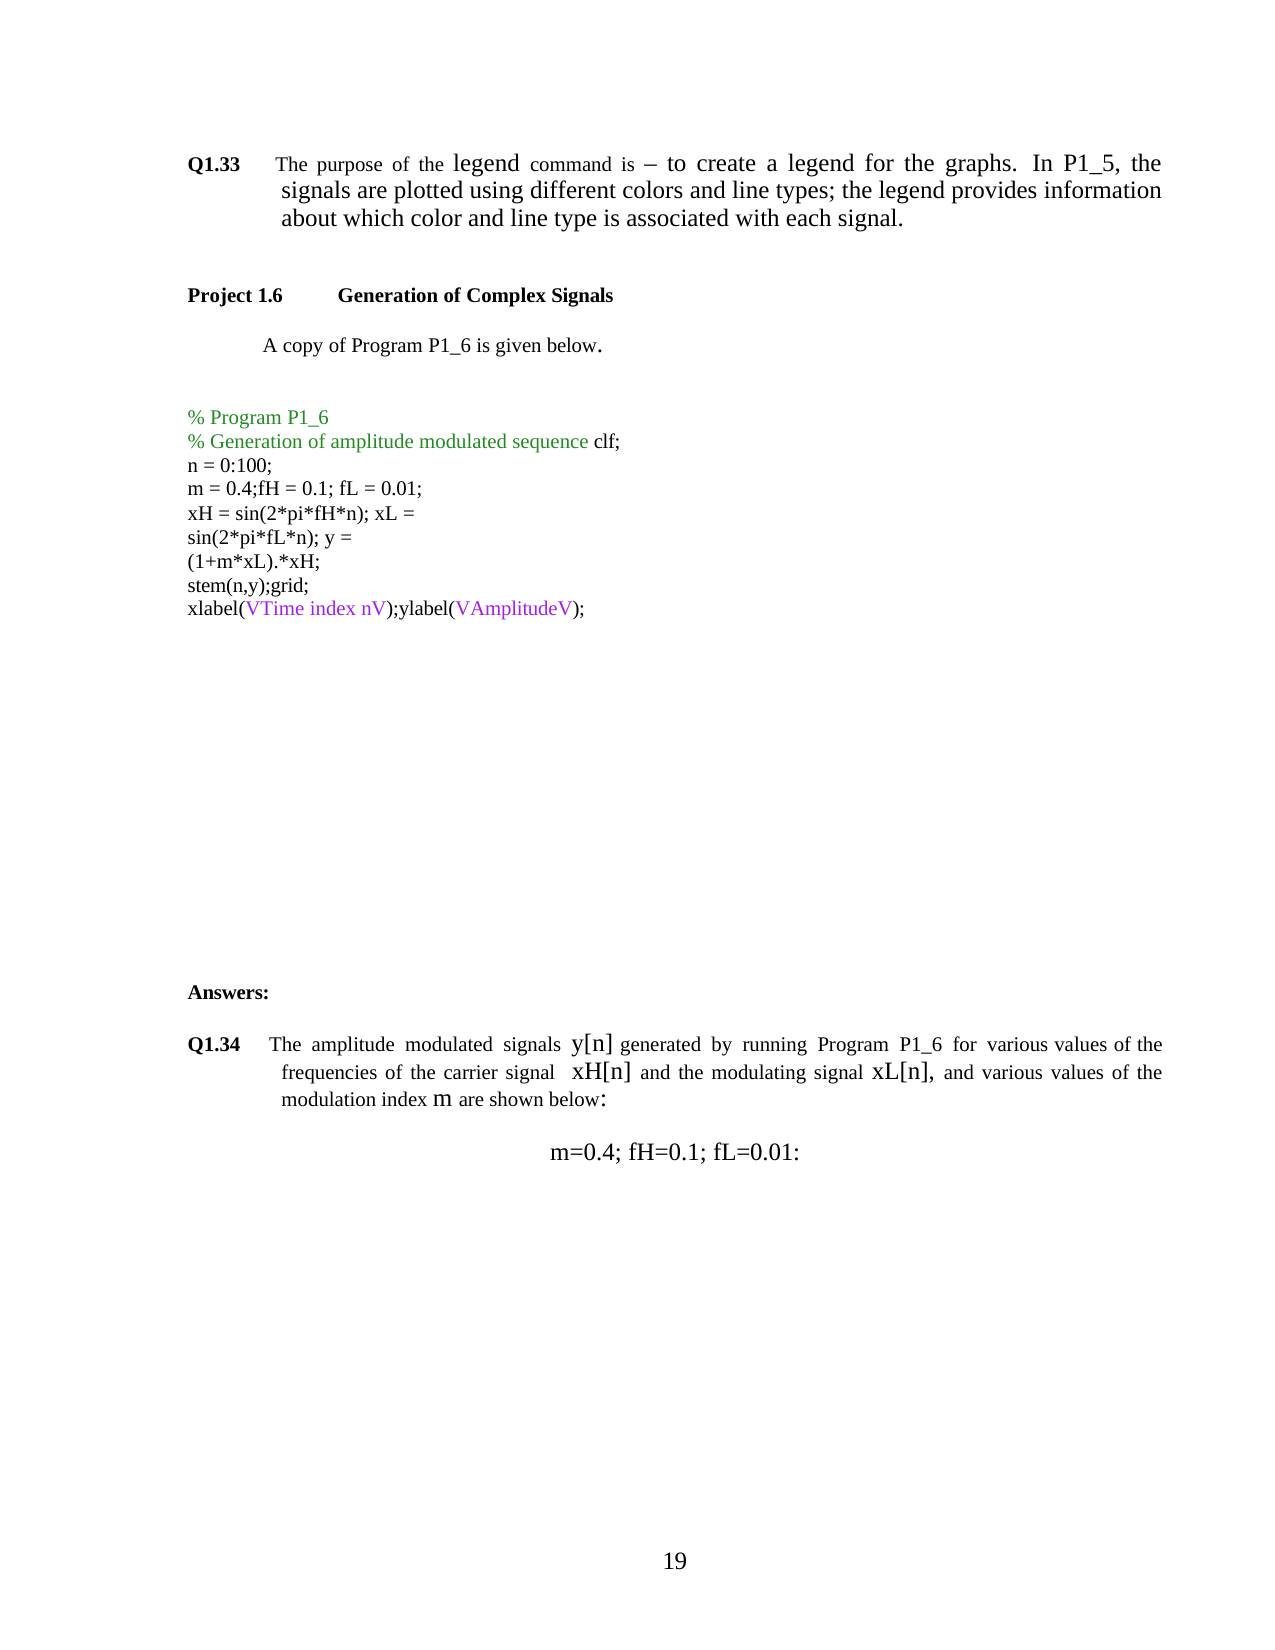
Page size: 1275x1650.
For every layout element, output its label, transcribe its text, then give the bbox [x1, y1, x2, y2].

text Q1.34 The amplitude modulated signals y[n] generated by running Program P1_6 for various values of the frequencies of the carrier signal xH[n] and the modulating signal xL[n], and various values of the modulation index m are shown below: [187, 1029, 1163, 1112]
text xH = sin(2*pi*fH*n); xL = sin(2*pi*fL*n); y = (1+m*xL).*xH; stem(n,y);grid; [187, 501, 444, 597]
text m = 0.4;fH = 0.1; fL = 0.01; [187, 477, 1175, 501]
text xlabel(VTime index nV);ylabel(VAmplitudeV); [187, 597, 1175, 620]
subtitle Project 1.6 Generation of Complex Signals [187, 283, 1175, 307]
subtitle Answers: [187, 979, 1175, 1004]
text n = 0:100; [187, 453, 1175, 477]
text % Program P1_6 [187, 406, 1175, 429]
text Q1.33 The purpose of the legend command is – to create a legend for the graphs. In P1_5, the signals are plotted using different colors and line types; the legend provides information about which color and line type is associated with each signal. [187, 150, 1162, 232]
text A copy of Program P1_6 is given below. [262, 329, 1175, 357]
text % Generation of amplitude modulated sequence clf; [187, 429, 767, 453]
subtitle m=0.4; fH=0.1; fL=0.01: [197, 1137, 1152, 1166]
